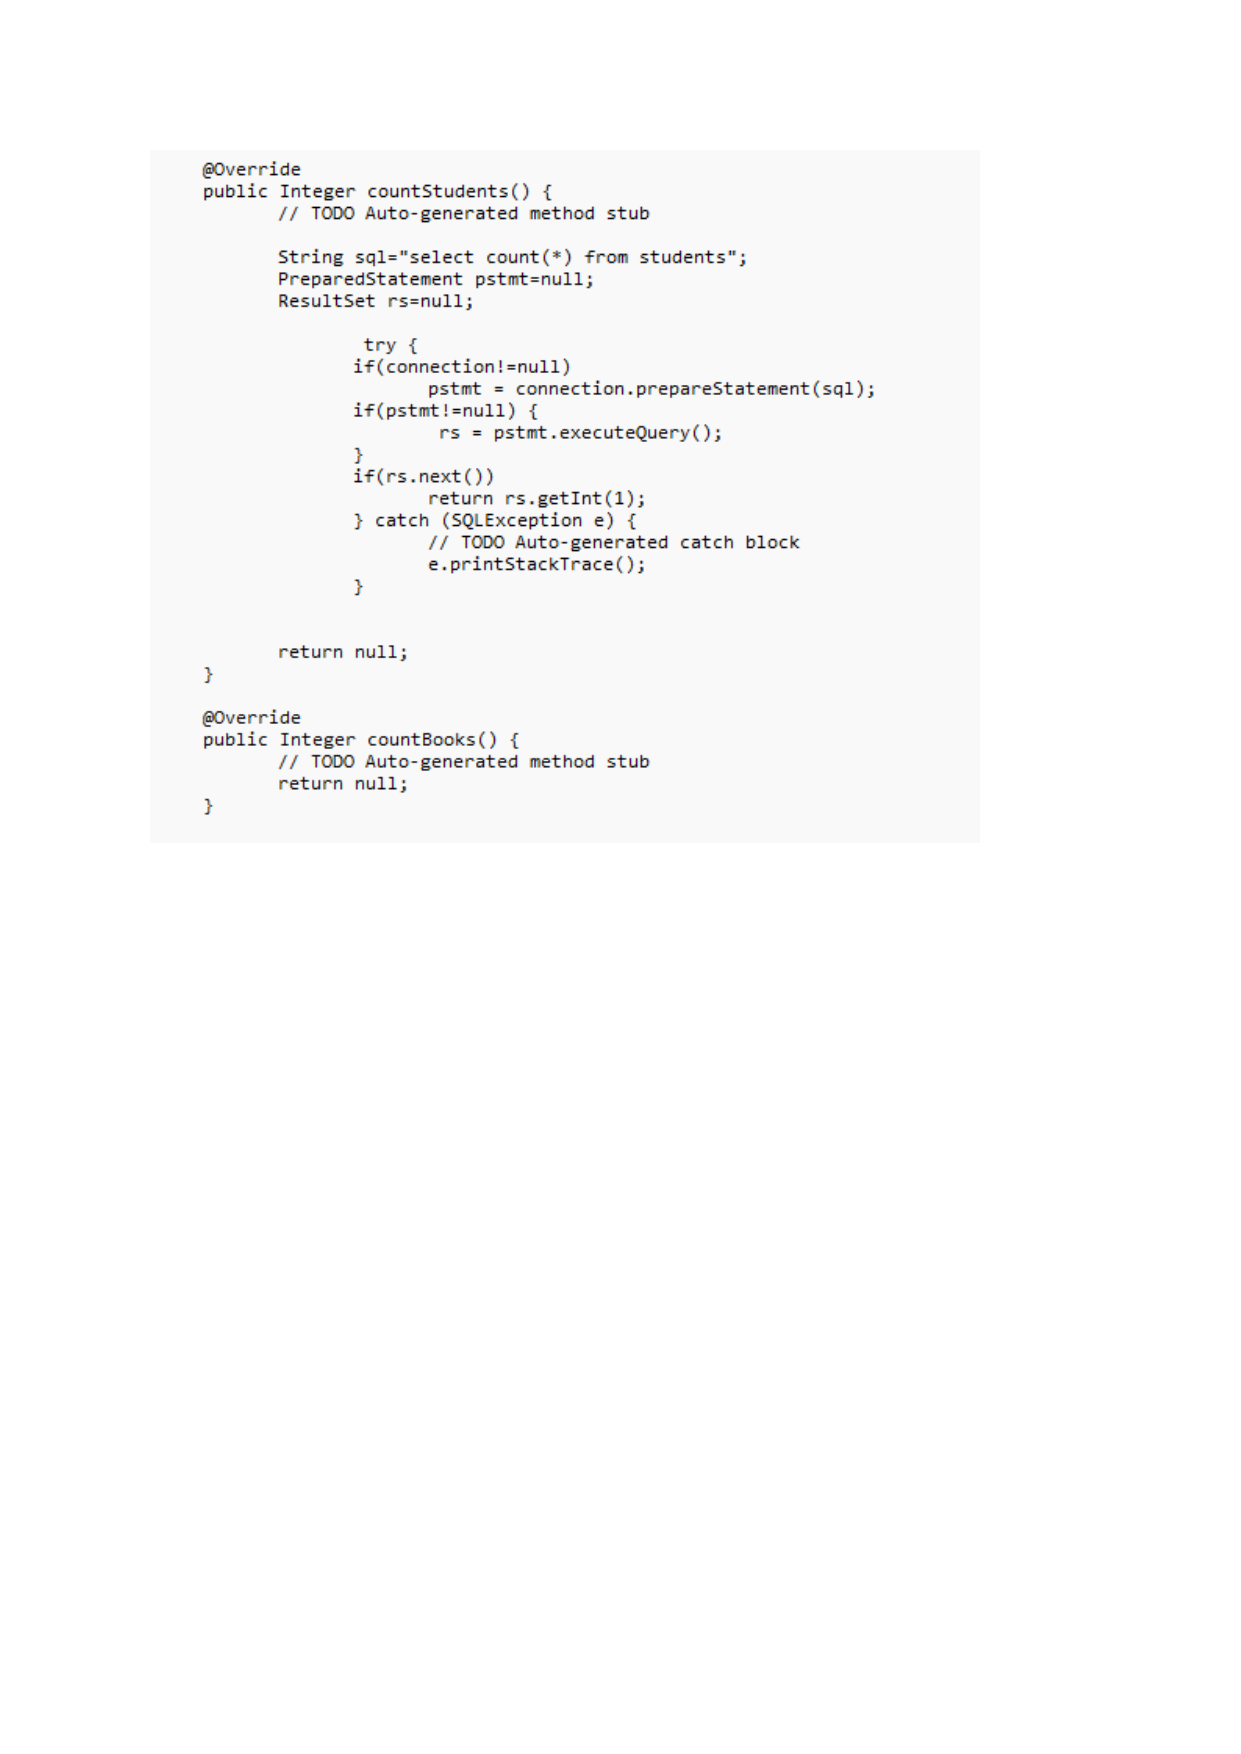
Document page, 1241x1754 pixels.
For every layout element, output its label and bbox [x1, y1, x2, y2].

picture [150, 150, 980, 843]
